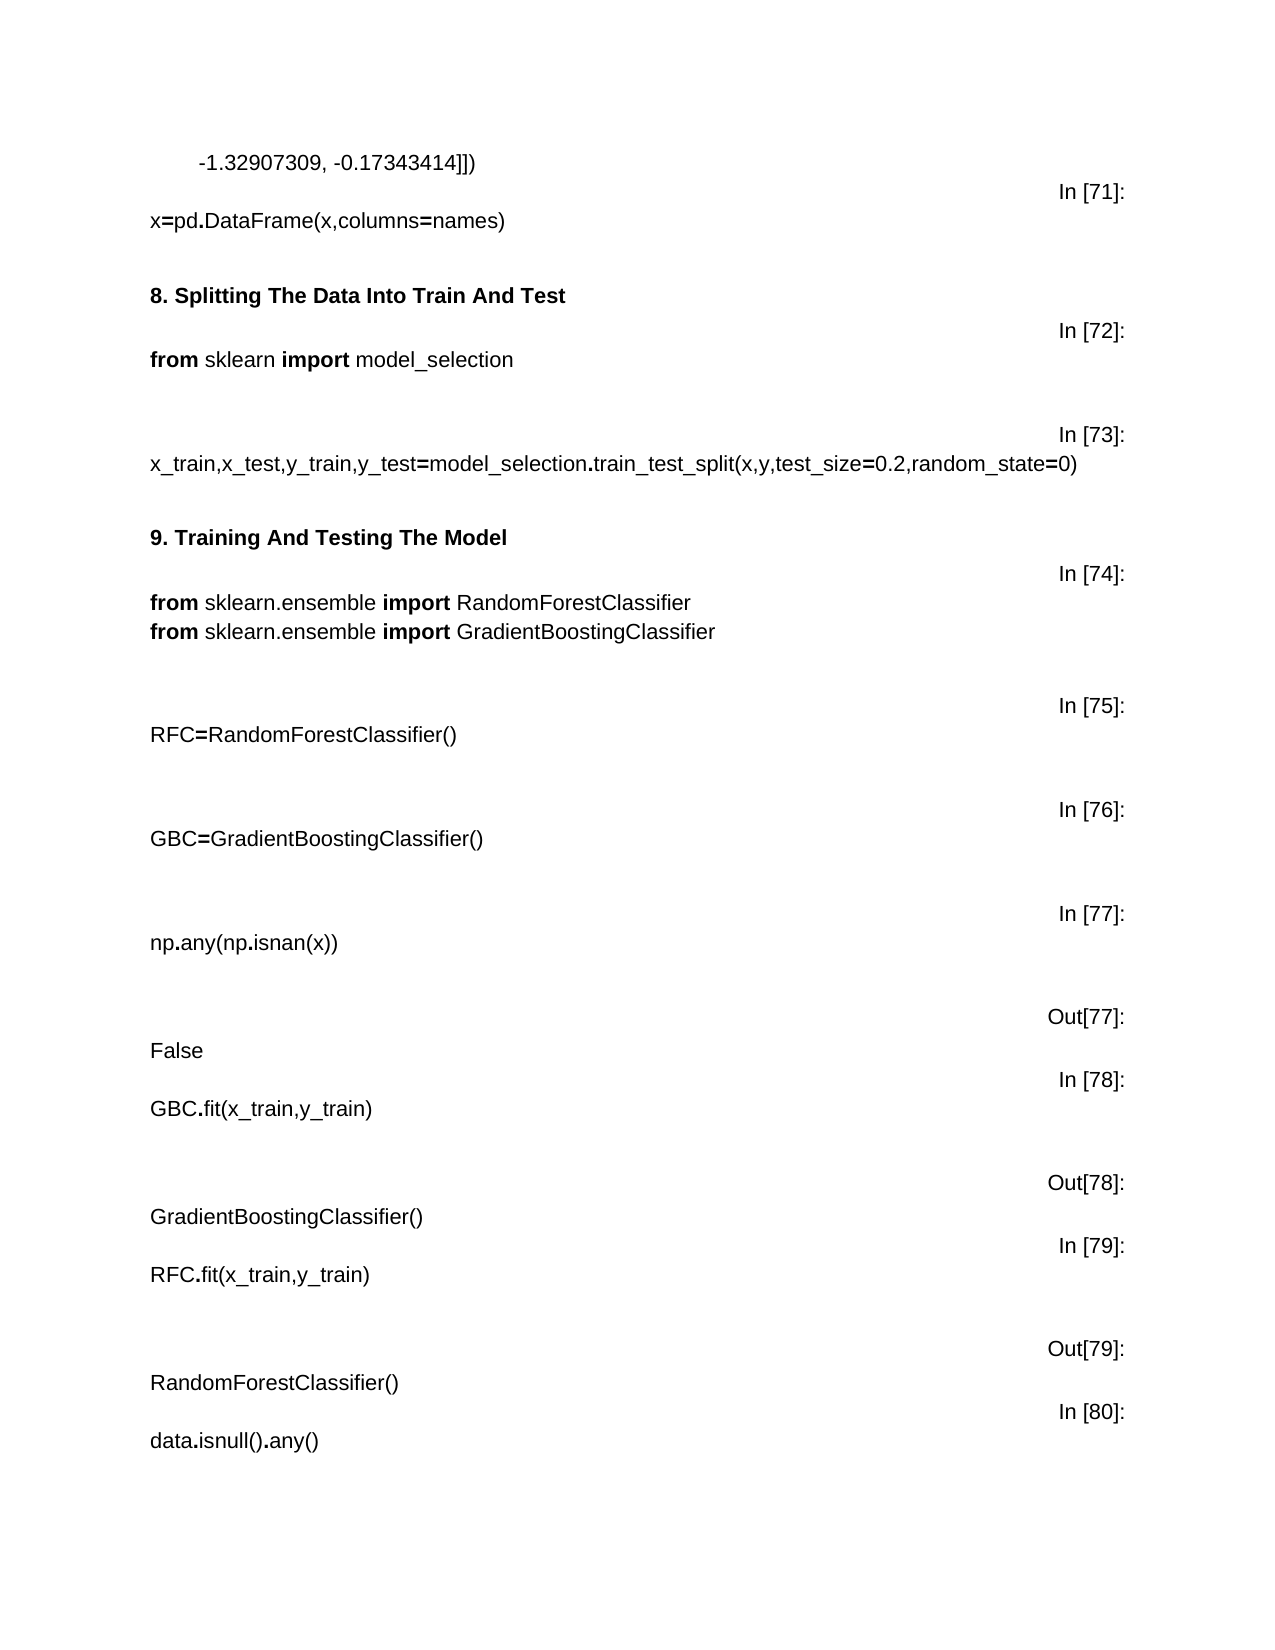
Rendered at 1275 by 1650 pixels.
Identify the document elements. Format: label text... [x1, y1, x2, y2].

text In [72]: [150, 318, 1125, 343]
text False [150, 1037, 1125, 1063]
text In [73]: [150, 422, 1125, 447]
text GradientBoostingClassifier() [150, 1203, 1125, 1229]
text x=pd.DataFrame(x,columns=names) [150, 208, 1125, 233]
text x_train,x_test,y_train,y_test=model_selection.train_test_split(x,y,test_size=0.2,random_state=0) [150, 451, 1125, 476]
text In [78]: [150, 1066, 1125, 1092]
text from sklearn.ensemble import GradientBoostingClassifier [150, 619, 1125, 644]
text data.isnull().any() [150, 1427, 1125, 1453]
text from sklearn.ensemble import RandomForestClassifier [150, 590, 1125, 615]
text In [76]: [150, 797, 1125, 822]
text In [79]: [150, 1232, 1125, 1258]
text Out[77]: [150, 1004, 1125, 1029]
text GBC=GradientBoostingClassifier() [150, 826, 1125, 851]
text In [80]: [150, 1398, 1125, 1424]
text -1.32907309, -0.17343414]]) [150, 150, 1125, 175]
text 9. Training And Testing The Model [150, 525, 1125, 550]
text RFC.fit(x_train,y_train) [150, 1261, 1125, 1287]
text In [74]: [150, 561, 1125, 586]
text RFC=RandomForestClassifier() [150, 722, 1125, 747]
text 8. Splitting The Data Into Train And Test [150, 282, 1125, 308]
text RandomForestClassifier() [150, 1369, 1125, 1395]
text GBC.fit(x_train,y_train) [150, 1095, 1125, 1121]
text In [77]: [150, 900, 1125, 926]
text Out[79]: [150, 1336, 1125, 1361]
text In [75]: [150, 693, 1125, 718]
text from sklearn import model_selection [150, 347, 1125, 372]
text Out[78]: [150, 1170, 1125, 1195]
text In [71]: [150, 179, 1125, 204]
text np.any(np.isnan(x)) [150, 929, 1125, 954]
